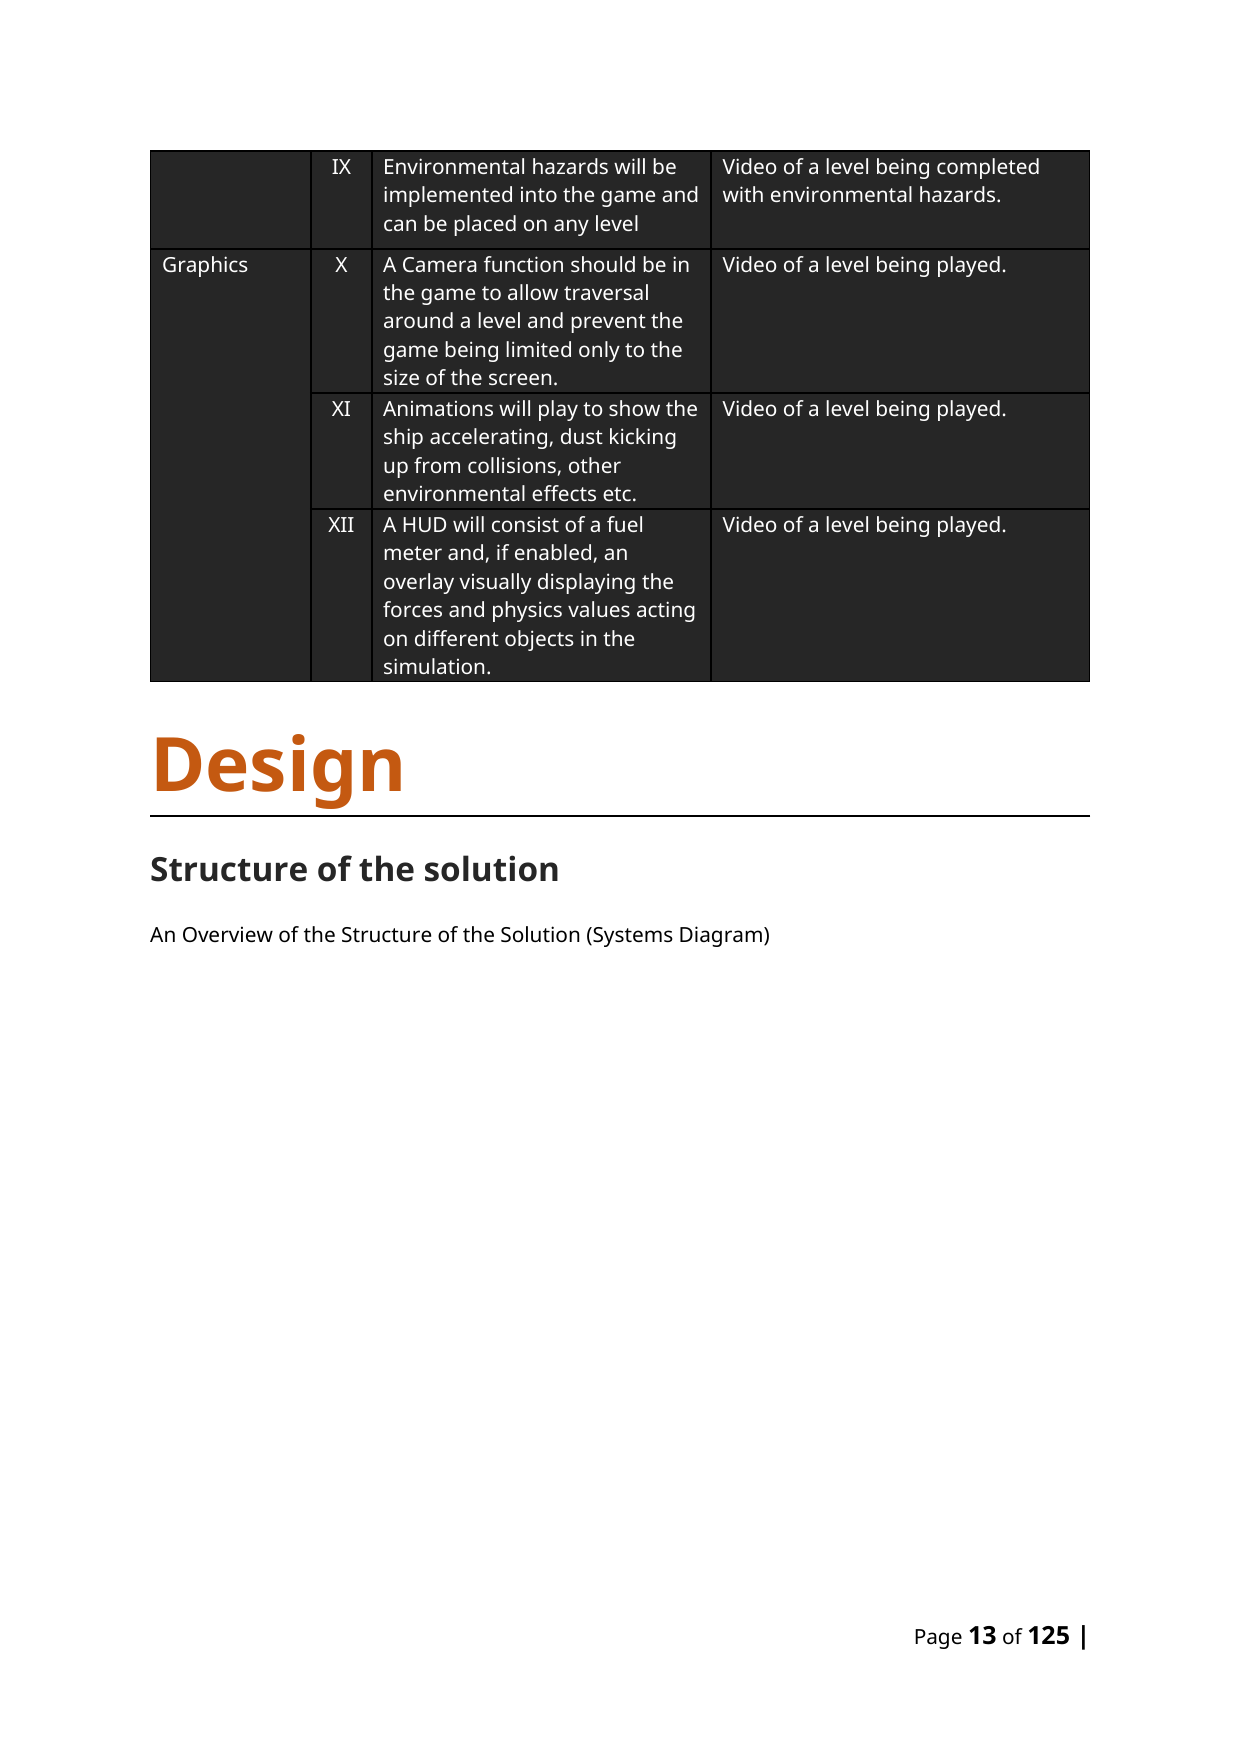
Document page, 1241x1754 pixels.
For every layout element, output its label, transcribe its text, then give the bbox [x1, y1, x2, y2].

table_cell Video of a level being played. [712, 394, 1089, 508]
table_cell A HUD will consist of a fuel meter and, if enabled, an overlay visually displaying the forces and physics values acting on different objects in the simulation. [373, 510, 710, 681]
table_cell A Camera function should be in the game to allow traversal around a level and prevent the game being limited only to the size of the screen. [373, 250, 710, 392]
table_cell Video of a level being played. [712, 250, 1089, 392]
subtitle Structure of the solution [150, 846, 1090, 891]
subtitle Design [150, 711, 1090, 815]
table_cell X [312, 250, 371, 392]
table_cell IX [312, 152, 371, 248]
table_cell Video of a level being completed with environmental hazards. [712, 152, 1089, 248]
table_cell Video of a level being played. [712, 510, 1089, 681]
table_cell Environmental hazards will be implemented into the game and can be placed on any level [373, 152, 710, 248]
table_cell Graphics [151, 250, 310, 681]
table_cell XII [312, 510, 371, 681]
table_cell Animations will play to show the ship accelerating, dust kicking up from collisions, other environmental effects etc. [373, 394, 710, 508]
text An Overview of the Structure of the Solution (Systems Diagram) [150, 920, 1090, 949]
table_cell XI [312, 394, 371, 508]
